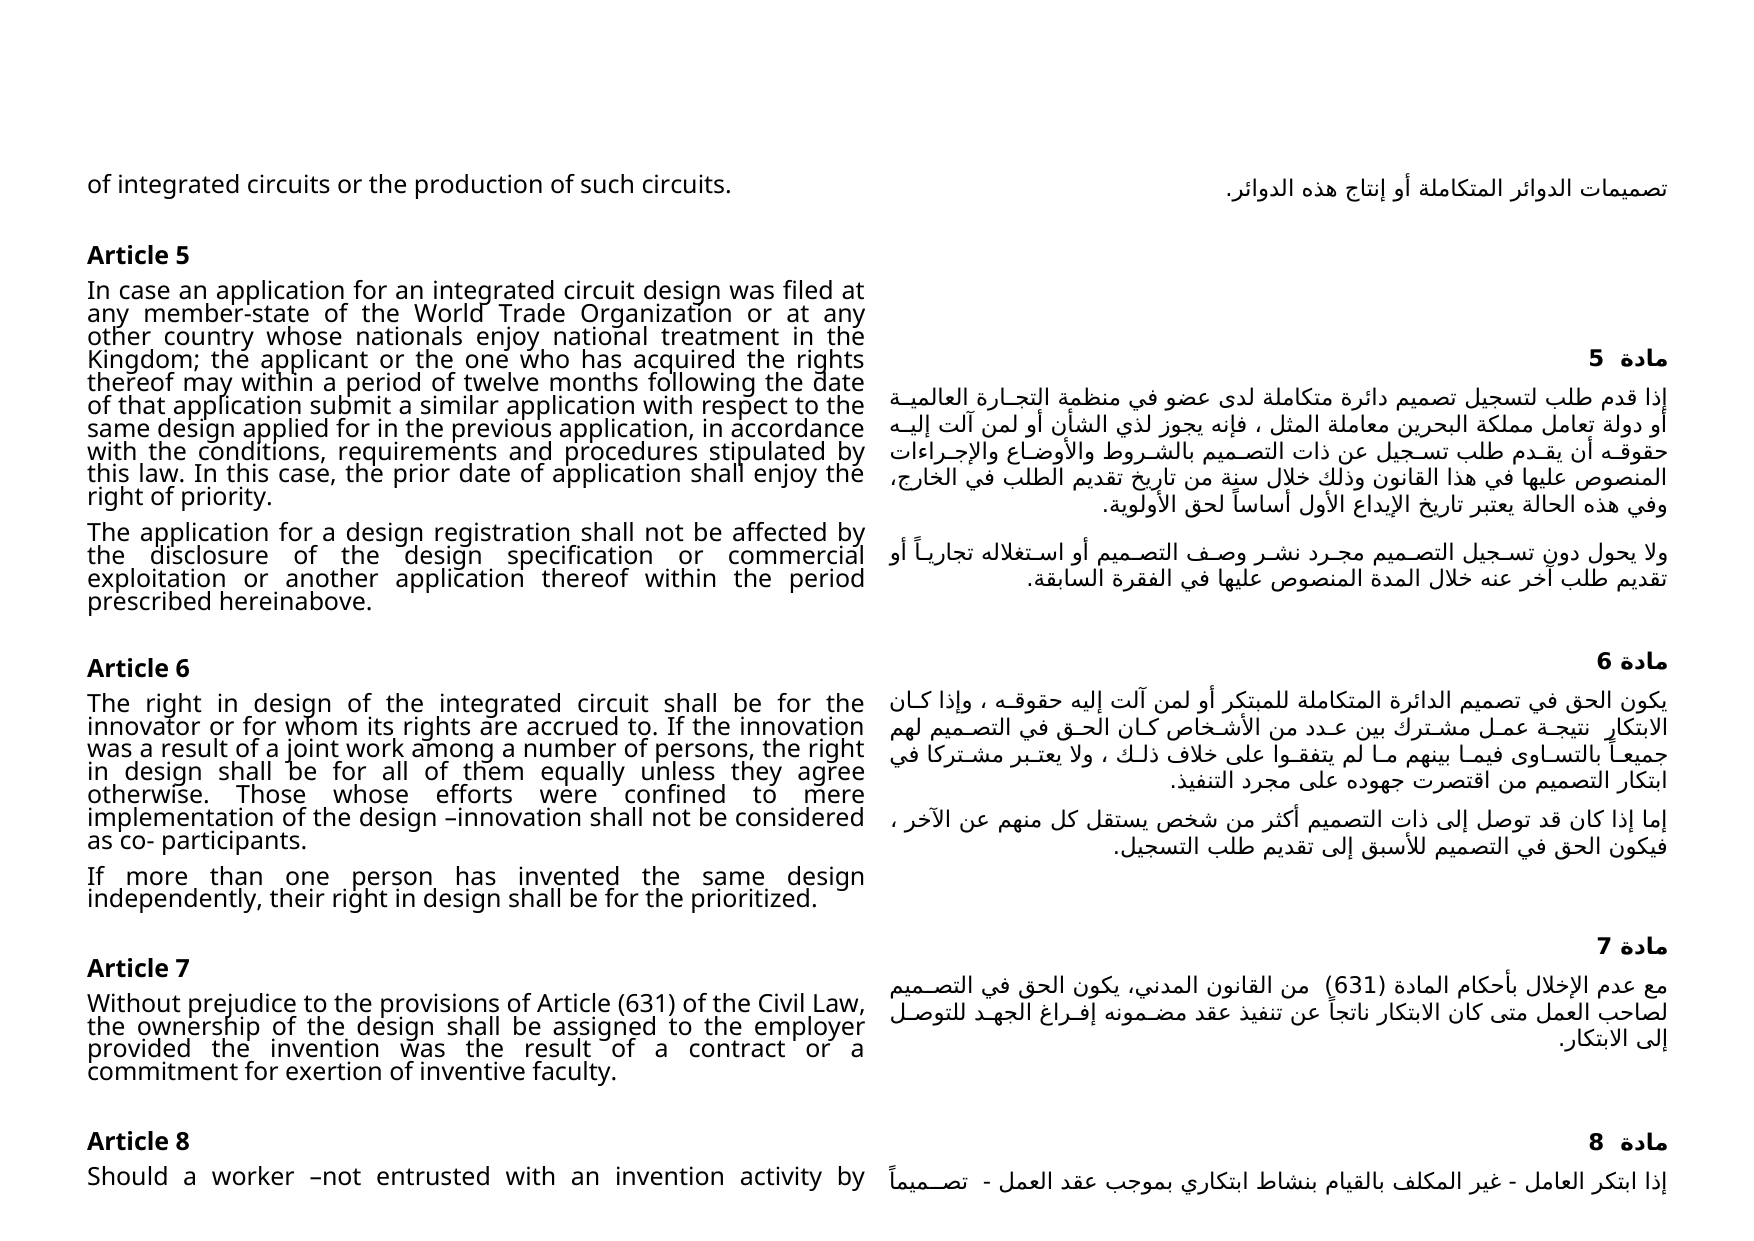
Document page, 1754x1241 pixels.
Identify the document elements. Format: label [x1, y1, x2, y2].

table_header [877, 163, 1679, 1195]
table_header [75, 163, 877, 1195]
